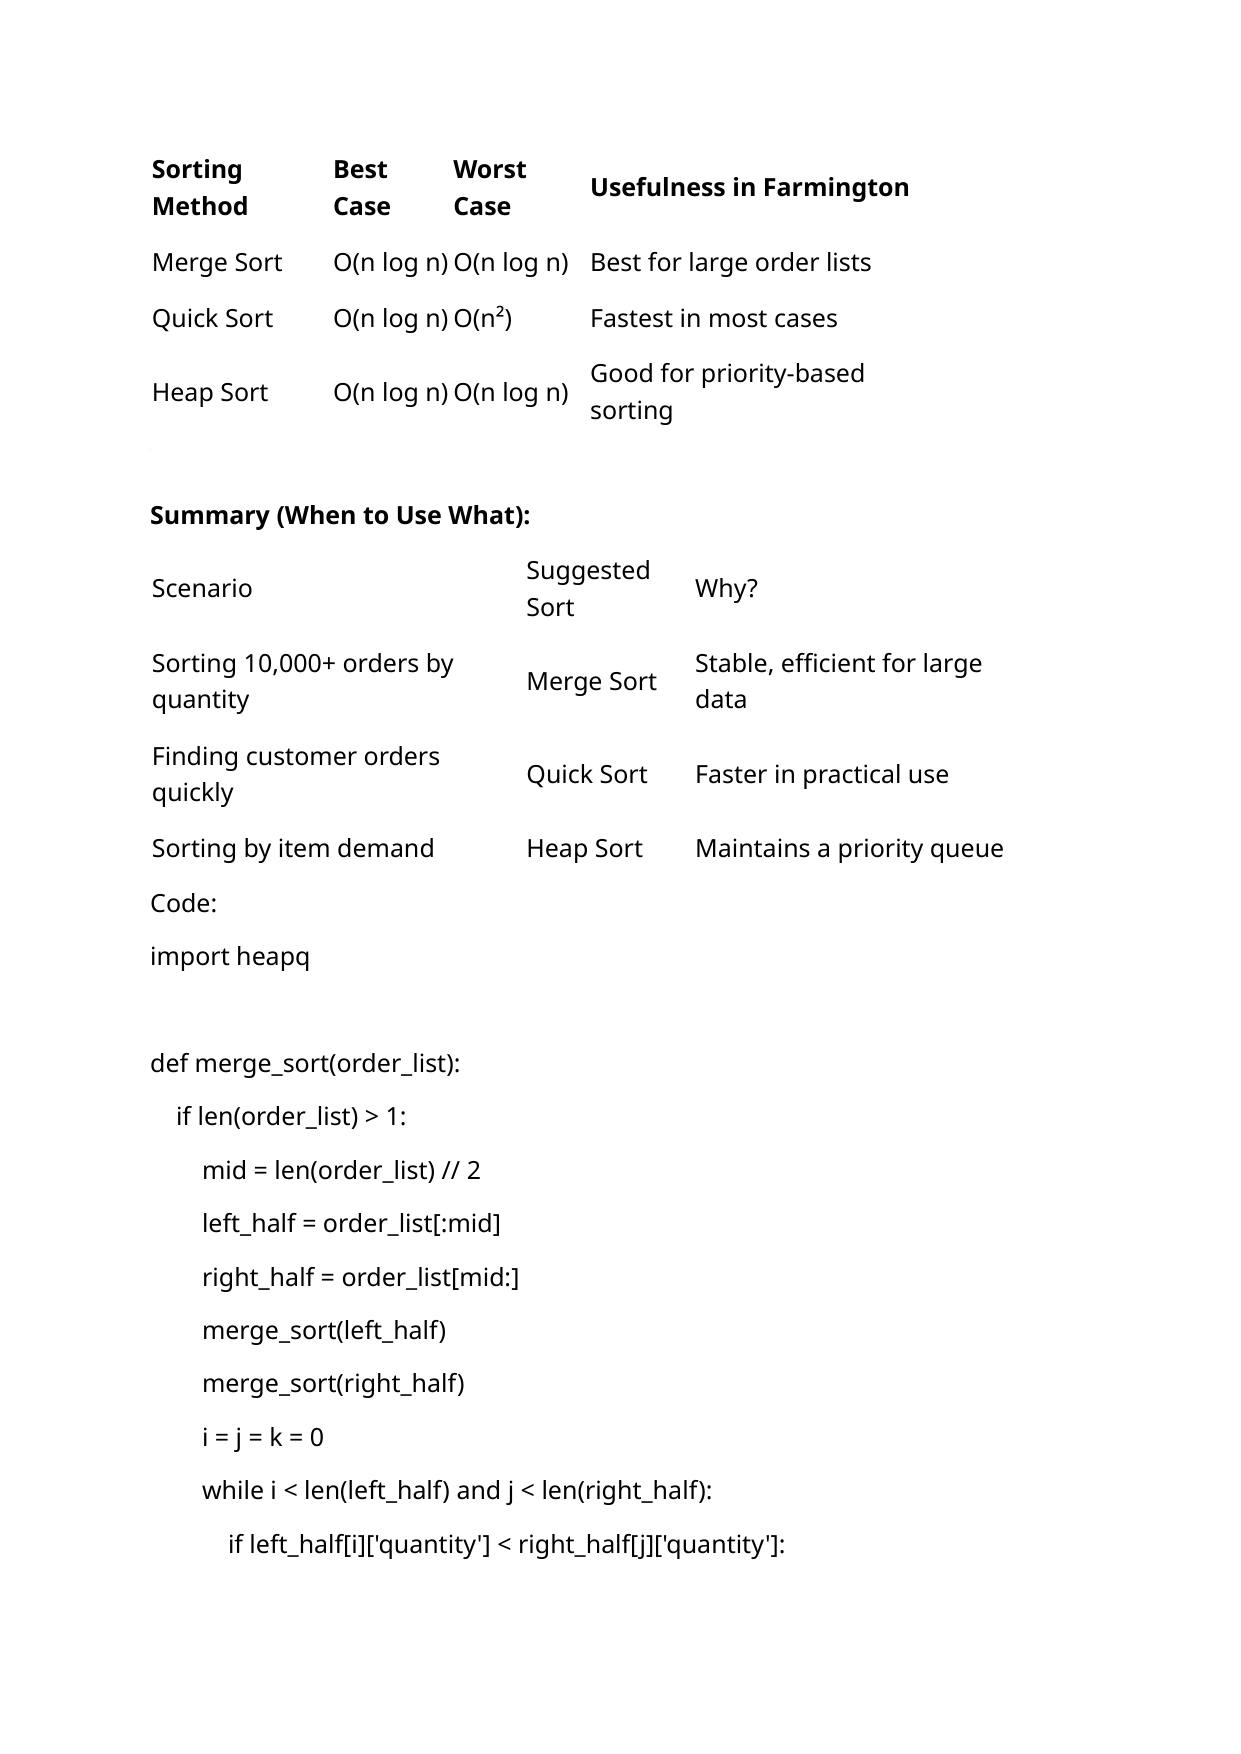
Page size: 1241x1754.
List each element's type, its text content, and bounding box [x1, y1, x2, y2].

table_cell Finding customer orders quickly [150, 737, 525, 829]
table_header Suggested Sort [525, 551, 693, 644]
text while i < len(left_half) and j < len(right_half): [150, 1473, 1090, 1507]
table_header Scenario [150, 551, 525, 644]
table_cell Heap Sort [525, 829, 693, 885]
text def merge_sort(order_list): [150, 1046, 1090, 1079]
text mid = len(order_list) // 2 [150, 1152, 1090, 1186]
table_cell Maintains a priority queue [693, 829, 1016, 885]
table_cell Sorting by item demand [150, 829, 525, 885]
text right_half = order_list[mid:] [150, 1259, 1090, 1293]
text import heapq [150, 939, 1090, 973]
table_cell Fastest in most cases [588, 299, 925, 354]
table_header Worst Case [451, 150, 588, 243]
text if left_half[i]['quantity'] < right_half[j]['quantity']: [150, 1526, 1090, 1561]
table_cell Merge Sort [150, 243, 331, 299]
table_cell Heap Sort [150, 355, 331, 447]
table_cell Faster in practical use [693, 737, 1016, 829]
table_cell Sorting 10,000+ orders by quantity [150, 644, 525, 737]
table_cell O(n log n) [451, 355, 588, 447]
table_header Best Case [331, 150, 451, 243]
text merge_sort(left_half) [150, 1313, 1090, 1347]
text i = j = k = 0 [150, 1419, 1090, 1454]
table_cell Best for large order lists [588, 243, 925, 299]
table_cell Good for priority-based sorting [588, 355, 925, 447]
table_cell O(n log n) [451, 243, 588, 299]
text if len(order_list) > 1: [150, 1099, 1090, 1133]
table_cell O(n log n) [331, 355, 451, 447]
table_header Why? [693, 551, 1016, 644]
text Code: [150, 885, 1090, 919]
table_header Usefulness in Farmington [588, 150, 925, 243]
table_cell O(n log n) [331, 243, 451, 299]
table_cell Stable, efficient for large data [693, 644, 1016, 737]
table_cell O(n log n) [331, 299, 451, 354]
table_header Sorting Method [150, 150, 331, 243]
table_cell Merge Sort [525, 644, 693, 737]
text left_half = order_list[:mid] [150, 1206, 1090, 1240]
table_cell Quick Sort [525, 737, 693, 829]
table_cell O(n²) [451, 299, 588, 354]
text Summary (When to Use What): [150, 498, 1090, 532]
table_cell Quick Sort [150, 299, 331, 354]
text merge_sort(right_half) [150, 1366, 1090, 1400]
